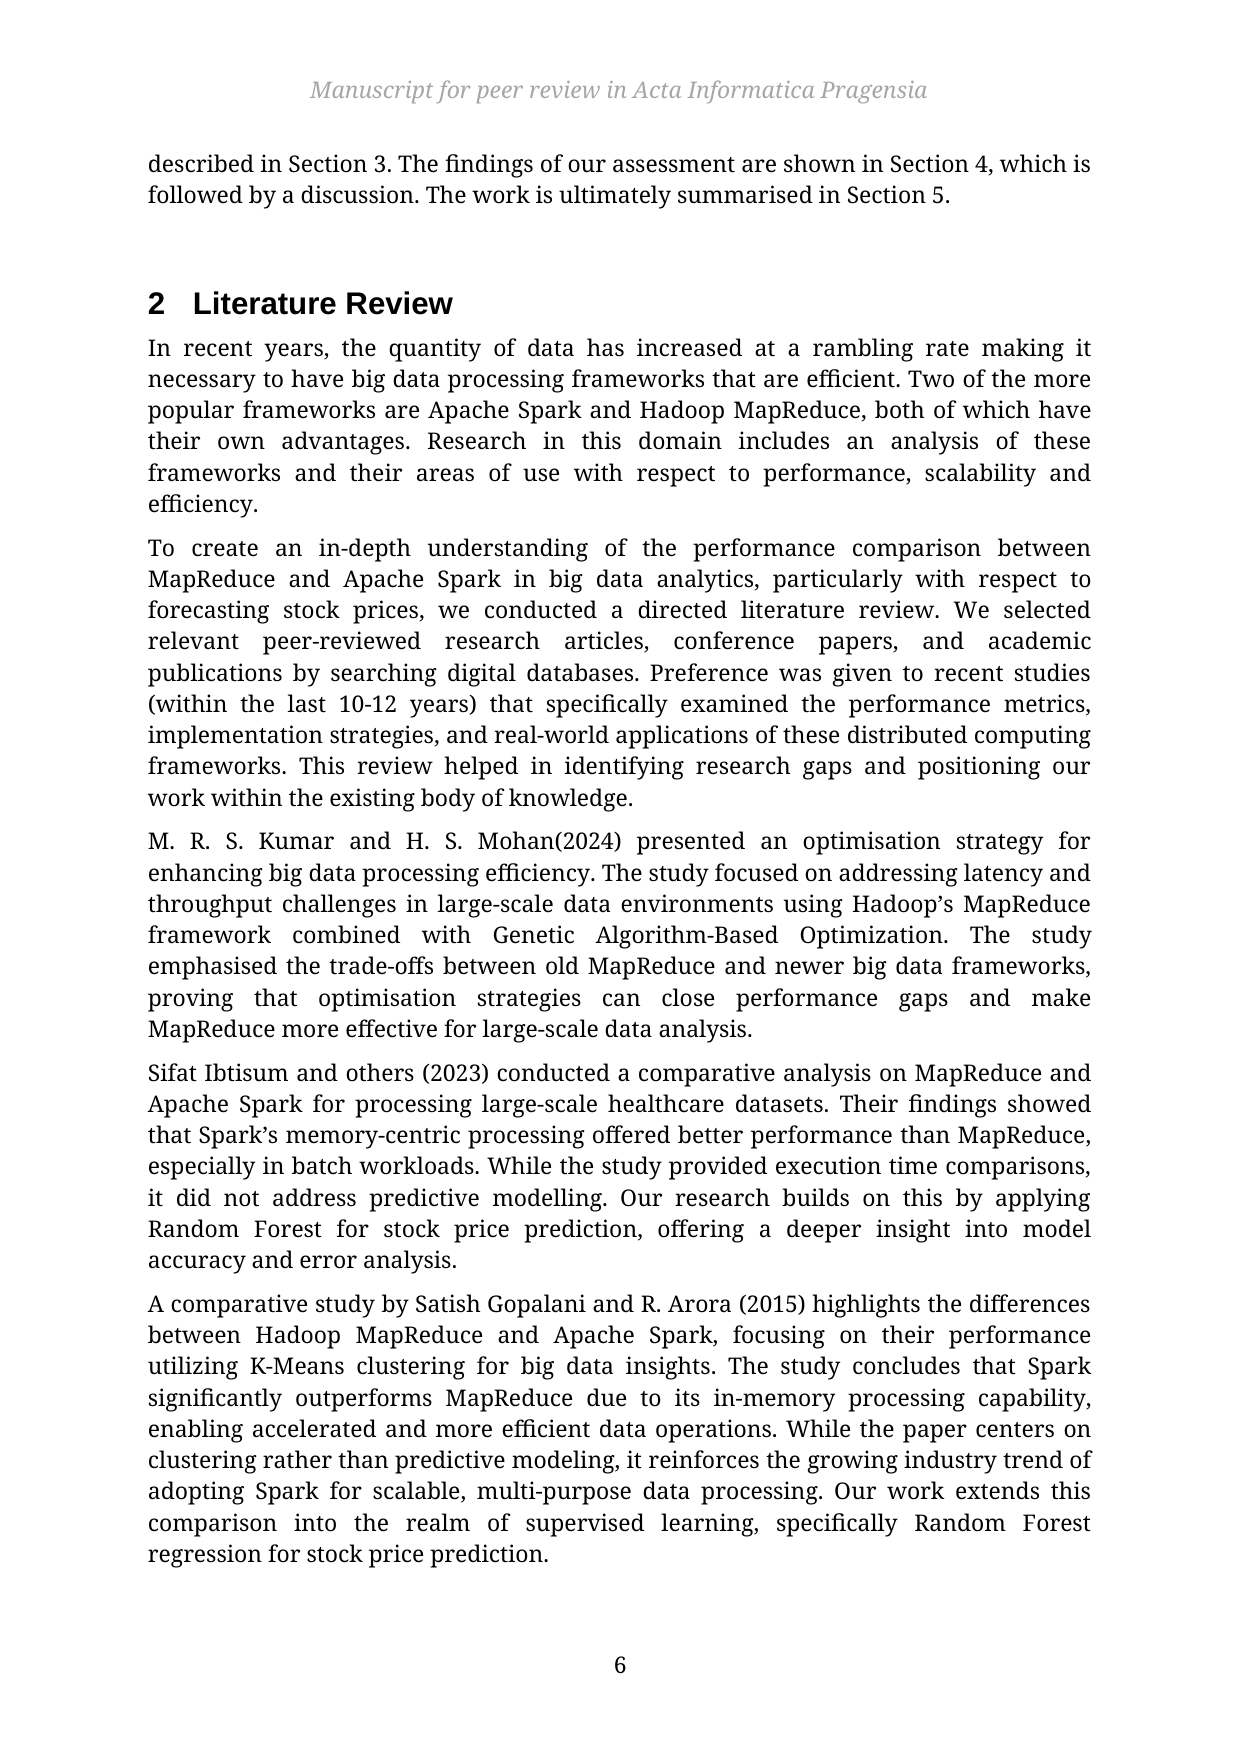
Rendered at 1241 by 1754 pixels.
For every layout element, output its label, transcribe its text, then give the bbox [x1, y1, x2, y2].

text M. R. S. Kumar and H. S. Mohan(2024) presented an optimisation strategy for enhancing big data processing efficiency. The study focused on addressing latency and throughput challenges in large-scale data environments using Hadoop’s MapReduce framework combined with Genetic Algorithm-Based Optimization. The study emphasised the trade-offs between old MapReduce and newer big data frameworks, proving that optimisation strategies can close performance gaps and make MapReduce more effective for large-scale data analysis. [148, 825, 1092, 1044]
text In recent years, the quantity of data has increased at a rambling rate making it necessary to have big data processing frameworks that are efficient. Two of the more popular frameworks are Apache Spark and Hadoop MapReduce, both of which have their own advantages. Research in this domain includes an analysis of these frameworks and their areas of use with respect to performance, scalability and efficiency. [148, 332, 1092, 519]
text A comparative study by Satish Gopalani and R. Arora (2015) highlights the differences between Hadoop MapReduce and Apache Spark, focusing on their performance utilizing K-Means clustering for big data insights. The study concludes that Spark significantly outperforms MapReduce due to its in-memory processing capability, enabling accelerated and more efficient data operations. While the paper centers on clustering rather than predictive modeling, it reinforces the growing industry trend of adopting Spark for scalable, multi-purpose data processing. Our work extends this comparison into the realm of supervised learning, specifically Random Forest regression for stock price prediction. [148, 1288, 1092, 1569]
text Sifat Ibtisum and others (2023) conducted a comparative analysis on MapReduce and Apache Spark for processing large-scale healthcare datasets. Their findings showed that Spark’s memory-centric processing offered better performance than MapReduce, especially in batch workloads. While the study provided execution time comparisons, it did not address predictive modelling. Our research builds on this by applying Random Forest for stock price prediction, offering a deeper insight into model accuracy and error analysis. [148, 1057, 1092, 1275]
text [148, 148, 1092, 210]
text To create an in-depth understanding of the performance comparison between MapReduce and Apache Spark in big data analytics, particularly with respect to forecasting stock prices, we conducted a directed literature review. We selected relevant peer-reviewed research articles, conference papers, and academic publications by searching digital databases. Preference was given to recent studies (within the last 10-12 years) that specifically examined the performance metrics, implementation strategies, and real-world applications of these distributed computing frameworks. This review helped in identifying research gaps and positioning our work within the existing body of knowledge. [148, 532, 1092, 813]
subtitle Literature Review [148, 285, 1092, 321]
